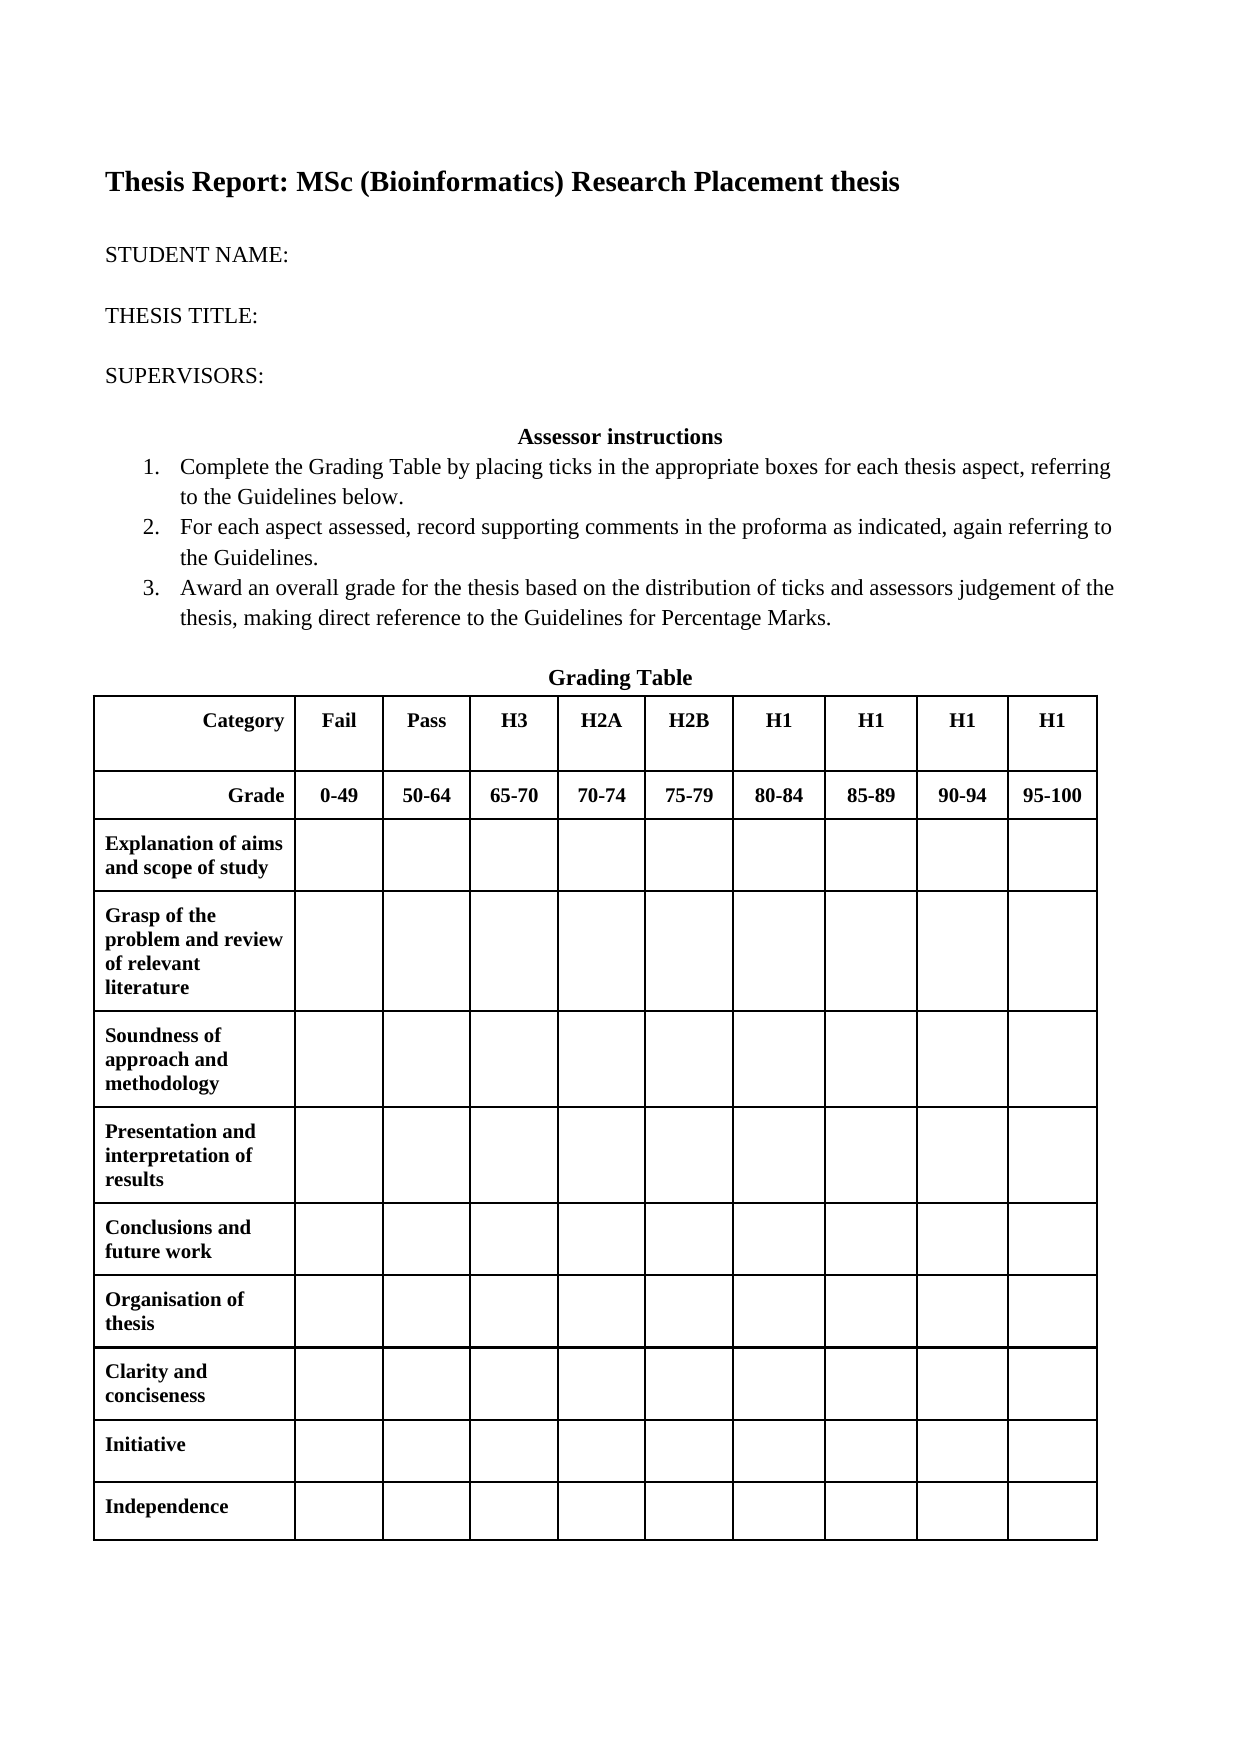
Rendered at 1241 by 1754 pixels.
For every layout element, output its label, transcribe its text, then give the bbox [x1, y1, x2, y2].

table_cell [734, 892, 824, 1010]
table_cell [734, 1276, 824, 1346]
text THESIS TITLE: [105, 302, 1135, 328]
table_cell [826, 1108, 916, 1202]
table_cell [559, 1204, 644, 1274]
table_cell Grasp of the problem and review of relevant literature [95, 892, 294, 1010]
table_cell [734, 1012, 824, 1106]
table_cell [384, 892, 469, 1010]
text SUPERVISORS: [105, 362, 1135, 389]
table_cell [1009, 1276, 1096, 1346]
table_cell [471, 1421, 557, 1481]
table_cell [296, 820, 382, 890]
table_header Category [95, 697, 294, 769]
table_cell [296, 1276, 382, 1346]
table_cell [646, 1012, 732, 1106]
table_cell Conclusions and future work [95, 1204, 294, 1274]
table_cell 90-94 [918, 772, 1007, 818]
table_cell [918, 1349, 1007, 1418]
table_cell [296, 1204, 382, 1274]
table_cell [826, 820, 916, 890]
table_cell [1009, 820, 1096, 890]
table_cell [296, 1108, 382, 1202]
table_cell [826, 1421, 916, 1481]
table_cell [1009, 1483, 1096, 1539]
table_cell 65-70 [471, 772, 557, 818]
table_cell [918, 1483, 1007, 1539]
table_header H1 [918, 697, 1007, 769]
table_cell [826, 1276, 916, 1346]
table_cell [384, 1276, 469, 1346]
table_cell [384, 1204, 469, 1274]
table_cell [559, 1421, 644, 1481]
table_cell [1009, 1108, 1096, 1202]
table_header Pass [384, 697, 469, 769]
table_cell Presentation and interpretation of results [95, 1108, 294, 1202]
table_cell [1009, 1012, 1096, 1106]
table_cell [918, 1012, 1007, 1106]
table_cell [1009, 1349, 1096, 1418]
table_cell [296, 1349, 382, 1418]
table_cell [734, 1349, 824, 1418]
table_cell [734, 1108, 824, 1202]
table_cell [471, 892, 557, 1010]
table_cell [918, 1276, 1007, 1346]
table_cell Initiative [95, 1421, 294, 1481]
table_cell [384, 1349, 469, 1418]
table_cell [471, 1204, 557, 1274]
table_cell [559, 820, 644, 890]
table_cell 70-74 [559, 772, 644, 818]
table_cell [296, 892, 382, 1010]
table_header H2B [646, 697, 732, 769]
table_cell [826, 1012, 916, 1106]
table_cell [296, 1421, 382, 1481]
table_cell Clarity and conciseness [95, 1349, 294, 1418]
text Assessor instructions [105, 423, 1135, 449]
table_cell [559, 1012, 644, 1106]
table_cell [384, 820, 469, 890]
table_cell [471, 1012, 557, 1106]
table_cell [734, 1483, 824, 1539]
table_cell Soundness of approach and methodology [95, 1012, 294, 1106]
table_cell [384, 1421, 469, 1481]
table_cell 95-100 [1009, 772, 1096, 818]
text Grading Table [105, 664, 1135, 691]
table_cell [826, 1483, 916, 1539]
table_cell Grade [95, 772, 294, 818]
list Complete the Grading Table by placing ticks in the appropriate boxes for each thesis aspect, referring to the Guidelines below. [143, 453, 1135, 509]
table_cell 0-49 [296, 772, 382, 818]
table_cell Organisation of thesis [95, 1276, 294, 1346]
table_cell [559, 892, 644, 1010]
table_cell [734, 1204, 824, 1274]
table_cell [734, 820, 824, 890]
list For each aspect assessed, record supporting comments in the proforma as indicated, again referring to the Guidelines. [143, 513, 1135, 570]
table_cell [918, 1421, 1007, 1481]
table_cell [918, 892, 1007, 1010]
table_cell 50-64 [384, 772, 469, 818]
text STUDENT NAME: [105, 241, 1135, 268]
subtitle Thesis Report: MSc (Bioinformatics) Research Placement thesis [105, 164, 1135, 198]
table_cell [918, 820, 1007, 890]
table_cell [826, 1349, 916, 1418]
table_cell [1009, 1204, 1096, 1274]
table_cell [646, 1276, 732, 1346]
table_cell [471, 1483, 557, 1539]
table_cell [559, 1349, 644, 1418]
table_cell Explanation of aims and scope of study [95, 820, 294, 890]
table_header H1 [734, 697, 824, 769]
table_cell [646, 1421, 732, 1481]
table_cell [1009, 892, 1096, 1010]
table_cell [826, 1204, 916, 1274]
table_cell [296, 1012, 382, 1106]
table_cell [826, 892, 916, 1010]
table_cell [471, 1276, 557, 1346]
table_header H1 [1009, 697, 1096, 769]
table_cell [471, 1108, 557, 1202]
table_cell 75-79 [646, 772, 732, 818]
table_cell [918, 1204, 1007, 1274]
table_cell [296, 1483, 382, 1539]
table_cell [559, 1108, 644, 1202]
table_cell [559, 1276, 644, 1346]
table_cell [559, 1483, 644, 1539]
table_cell [471, 820, 557, 890]
table_cell [646, 1349, 732, 1418]
table_cell [384, 1108, 469, 1202]
table_header Fail [296, 697, 382, 769]
table_header H2A [559, 697, 644, 769]
table_cell [471, 1349, 557, 1418]
table_cell 85-89 [826, 772, 916, 818]
table_cell [646, 1204, 732, 1274]
table_cell 80-84 [734, 772, 824, 818]
list Award an overall grade for the thesis based on the distribution of ticks and assessors judgement of the thesis, making direct reference to the Guidelines for Percentage Marks. [143, 574, 1135, 630]
table_header H1 [826, 697, 916, 769]
table_cell Independence [95, 1483, 294, 1539]
table_cell [918, 1108, 1007, 1202]
table_cell [646, 1108, 732, 1202]
table_cell [646, 820, 732, 890]
table_cell [384, 1012, 469, 1106]
table_cell [384, 1483, 469, 1539]
table_header H3 [471, 697, 557, 769]
table_cell [734, 1421, 824, 1481]
table_cell [646, 892, 732, 1010]
table_cell [1009, 1421, 1096, 1481]
table_cell [646, 1483, 732, 1539]
